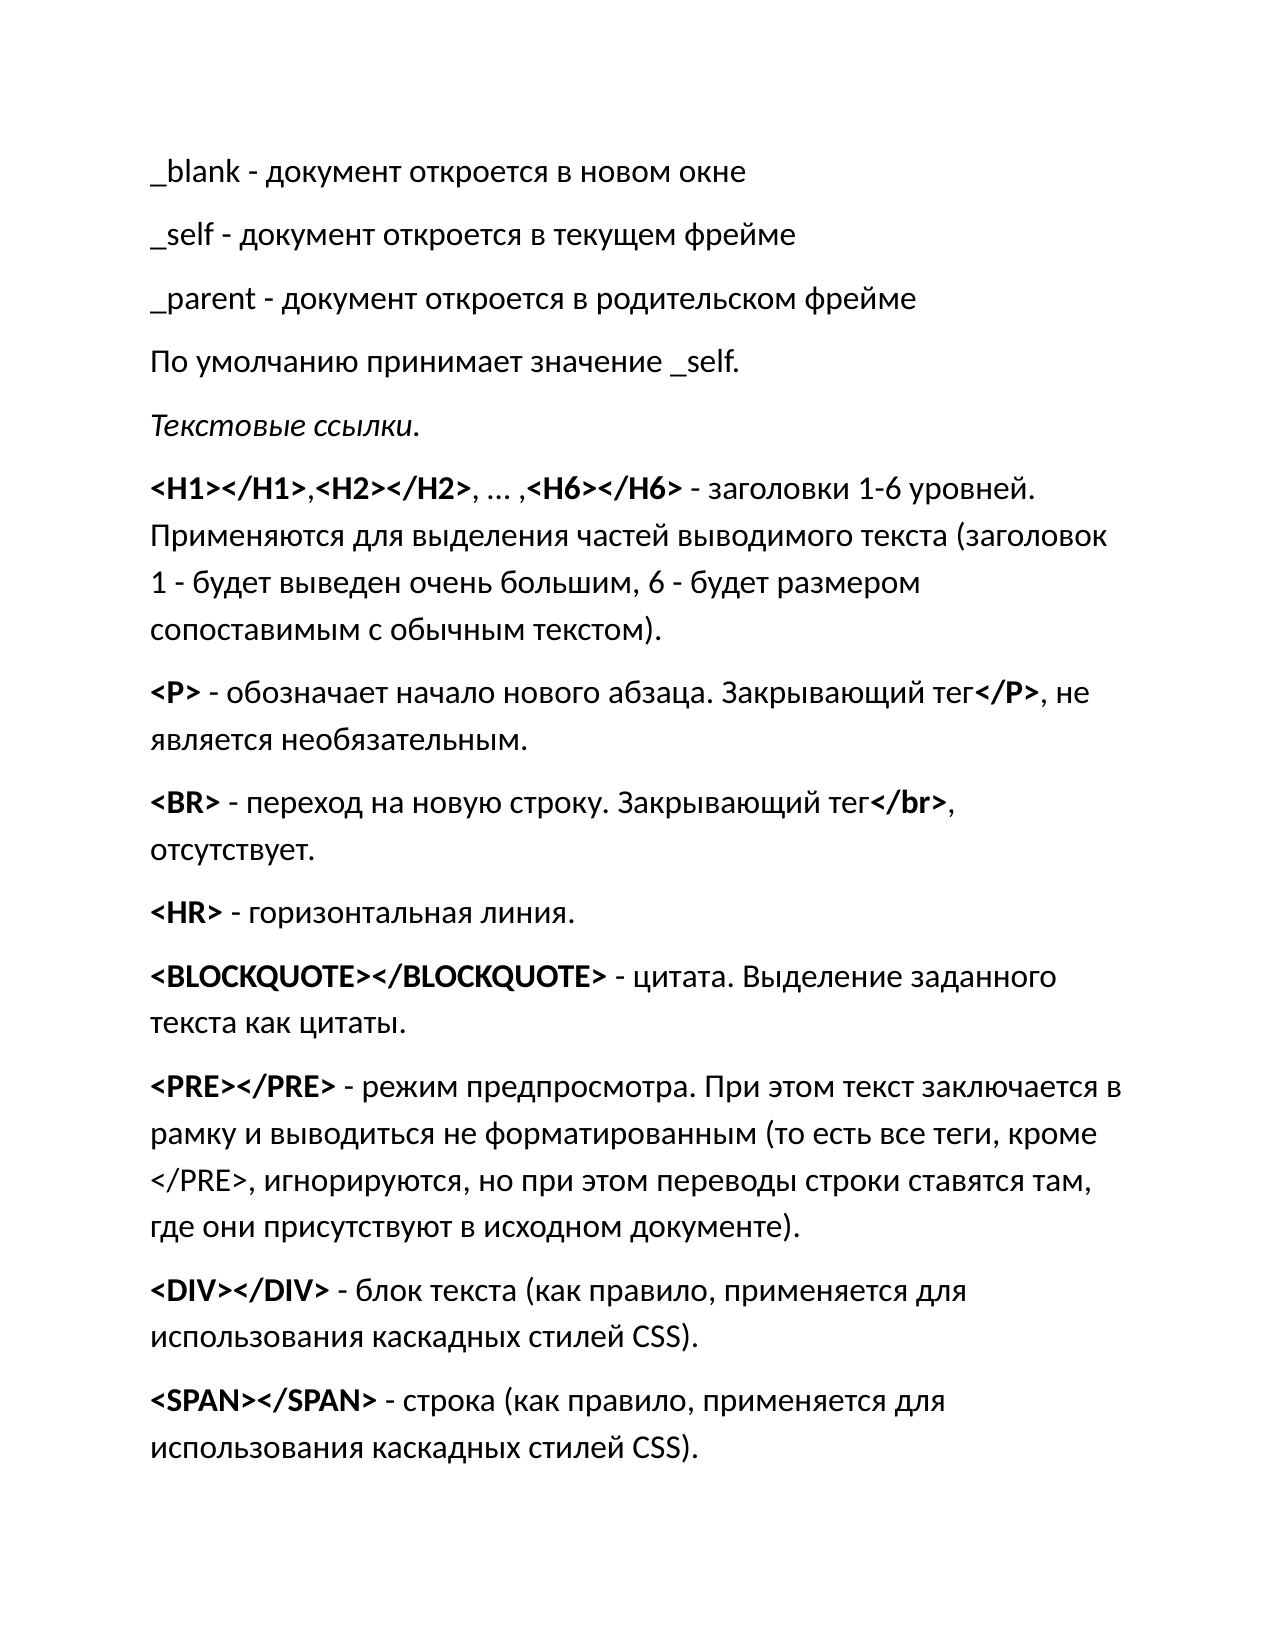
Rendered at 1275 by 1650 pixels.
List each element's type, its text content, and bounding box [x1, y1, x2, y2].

text _self - документ откроется в текущем фрейме [150, 213, 1125, 254]
text Текстовые ссылки. [150, 404, 1125, 444]
text <BLOCKQUOTE></BLOCKQUOTE> - цитата. Выделение заданного текста как цитаты. [150, 955, 1125, 1042]
text _parent - документ откроется в родительском фрейме [150, 277, 1125, 318]
text По умолчанию принимает значение _self. [150, 340, 1125, 381]
text <P> - обозначает начало нового абзаца. Закрывающий тег</P>, не является необязательным. [150, 671, 1125, 758]
text <BR> - переход на новую строку. Закрывающий тег</br>, отсутствует. [150, 781, 1125, 869]
text _blank - документ откроется в новом окне [150, 150, 1125, 191]
text <PRE></PRE> - режим предпросмотра. При этом текст заключается в рамку и выводиться не форматированным (то есть все теги, кроме </PRE>, игнорируются, но при этом переводы строки ставятся там, где они присутствуют в исходном документе). [150, 1065, 1125, 1246]
text <H1></H1>,<H2></H2>, … ,<H6></H6> - заголовки 1-6 уровней. Применяются для выделения частей выводимого текста (заголовок 1 - будет выведен очень большим, 6 - будет размером сопоставимым с обычным текстом). [150, 467, 1125, 648]
text <SPAN></SPAN> - строка (как правило, применяется для использования каскадных стилей CSS). [150, 1379, 1125, 1466]
text <HR> - горизонтальная линия. [150, 891, 1125, 932]
text <DIV></DIV> - блок текста (как правило, применяется для использования каскадных стилей CSS). [150, 1269, 1125, 1356]
